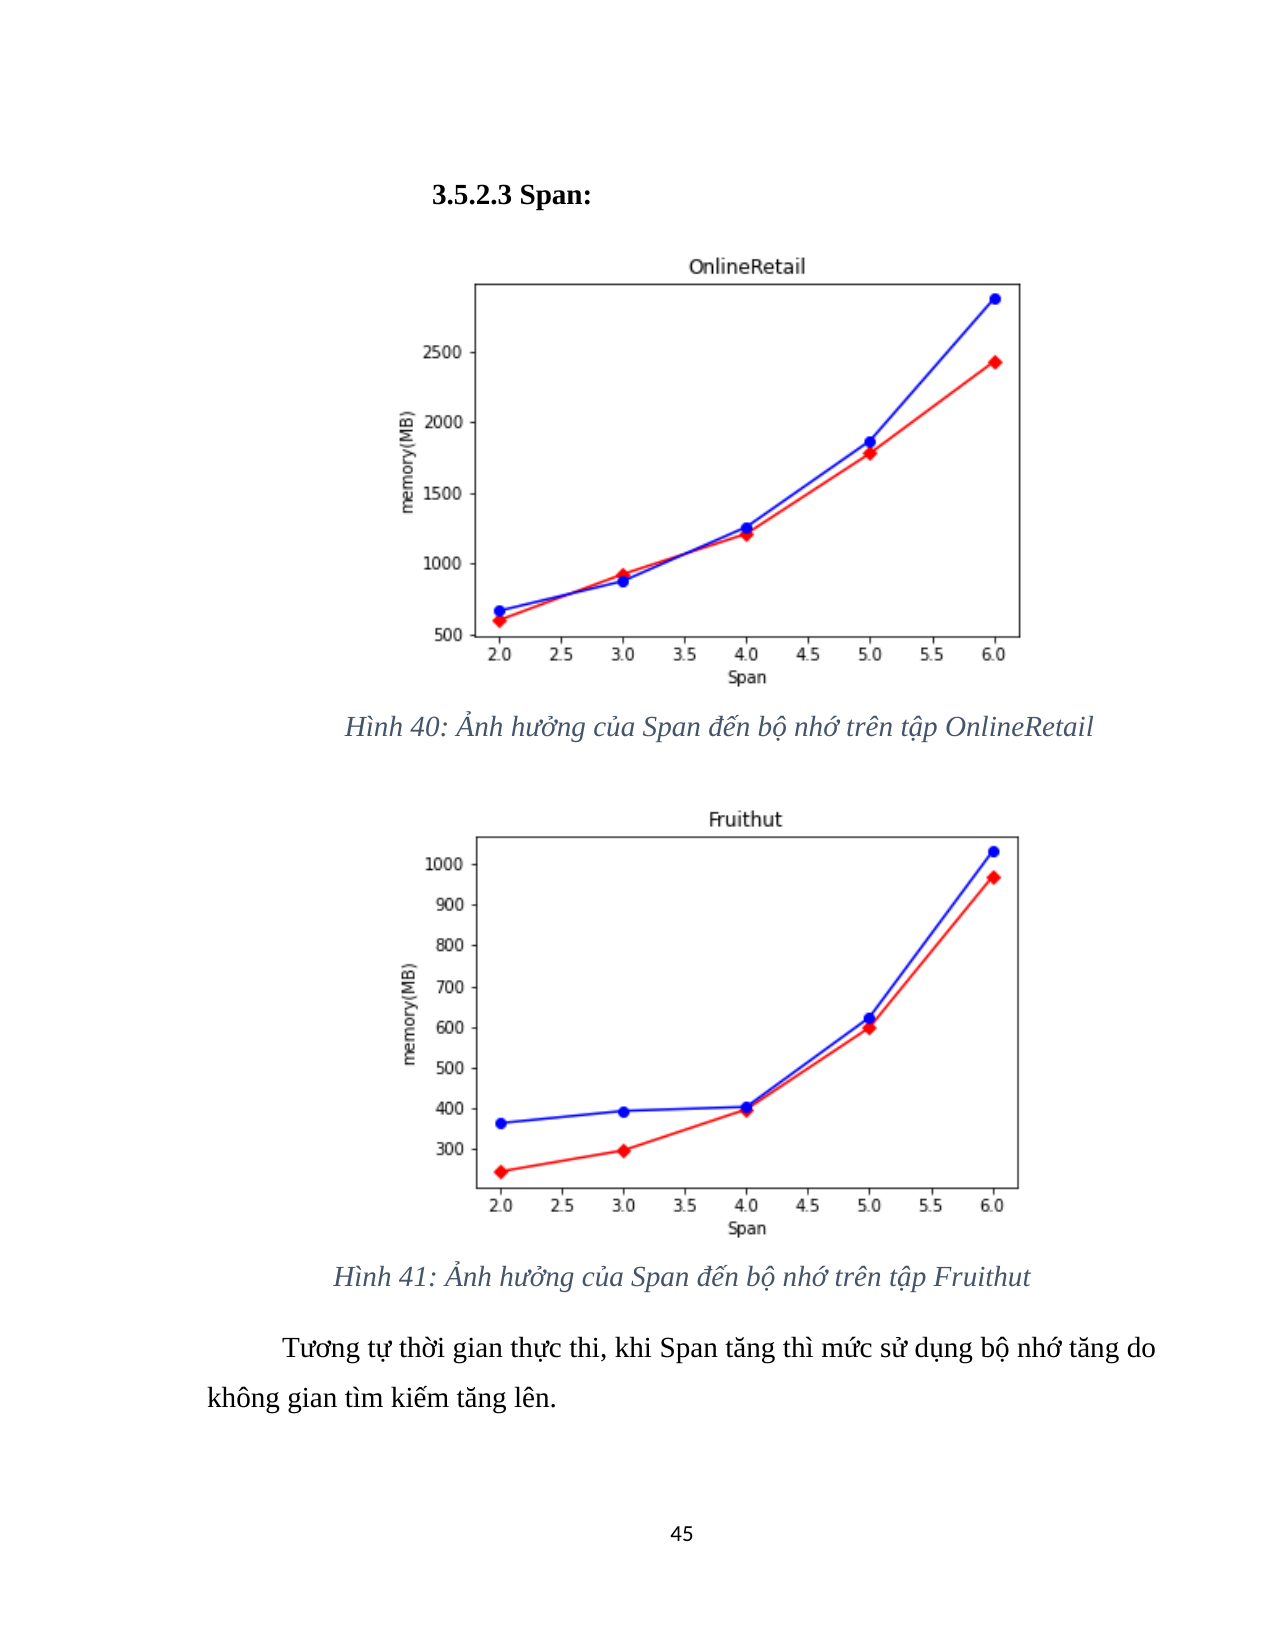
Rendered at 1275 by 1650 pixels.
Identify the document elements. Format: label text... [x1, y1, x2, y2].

picture [387, 227, 1089, 695]
text Hình 40: Ảnh hưởng của Span đến bộ nhớ trên tập OnlineRetail [207, 709, 1157, 742]
text Tương tự thời gian thực thi, khi Span tăng thì mức sử dụng bộ nhớ tăng do không gian tìm kiếm tăng lên. [207, 1330, 1157, 1414]
text Hình 41: Ảnh hưởng của Span đến bộ nhớ trên tập Fruithut [207, 1259, 1157, 1293]
picture [389, 780, 1087, 1246]
list 3.5.2.3 Span: [357, 177, 1157, 211]
